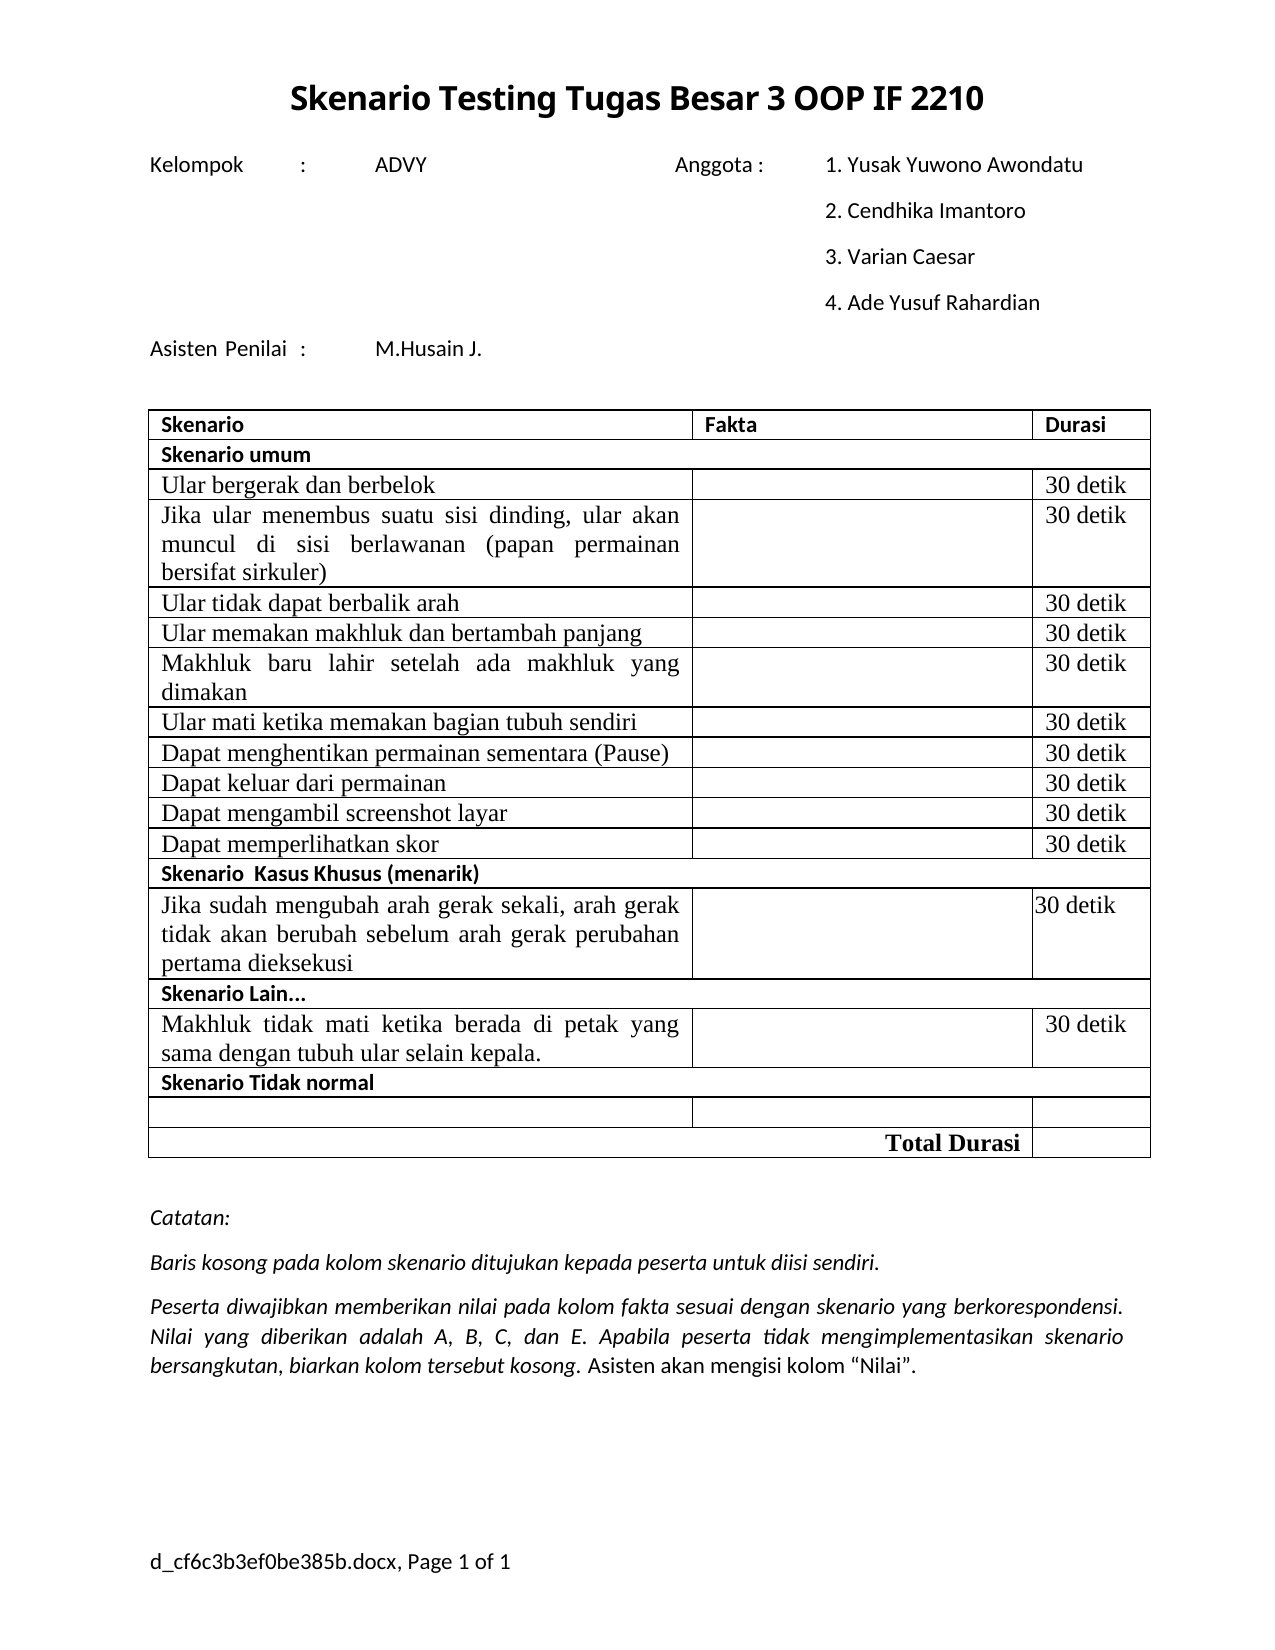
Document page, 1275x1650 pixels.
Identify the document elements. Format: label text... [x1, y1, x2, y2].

table_cell Skenario Lain... [149, 980, 1150, 1008]
table_cell 30 detik [1033, 708, 1150, 736]
table_cell Dapat mengambil screenshot layar [149, 798, 692, 827]
table_header Fakta [693, 411, 1032, 438]
table_header Skenario [149, 411, 692, 438]
table_cell [693, 1098, 1032, 1127]
table_cell [693, 470, 1032, 498]
table_cell [693, 500, 1032, 586]
table_cell Jika sudah mengubah arah gerak sekali, arah gerak tidak akan berubah sebelum arah gerak perubahan pertama dieksekusi [149, 889, 692, 978]
table_cell 30 detik [1033, 1009, 1150, 1067]
table_cell 30 detik [1033, 470, 1150, 498]
table_cell 30 detik [1033, 738, 1150, 767]
table_cell Ular mati ketika memakan bagian tubuh sendiri [149, 708, 692, 736]
text Baris kosong pada kolom skenario ditujukan kepada peserta untuk diisi sendiri. [150, 1248, 1125, 1276]
table_cell [693, 648, 1032, 706]
table_cell 30 detik [1033, 588, 1150, 617]
table_cell Total Durasi [149, 1128, 1032, 1157]
table_cell [693, 738, 1032, 767]
table_cell [693, 618, 1032, 647]
table_cell 30 detik [1033, 768, 1150, 797]
text 3. Varian Caesar [150, 242, 1125, 270]
table_cell Skenario Kasus Khusus (menarik) [149, 859, 1150, 887]
table_header Durasi [1033, 411, 1150, 438]
table_cell Ular memakan makhluk dan bertambah panjang [149, 618, 692, 647]
table_cell [693, 708, 1032, 736]
table_cell [693, 829, 1032, 857]
table_cell Dapat menghentikan permainan sementara (Pause) [149, 738, 692, 767]
table_cell [693, 889, 1032, 978]
table_cell Skenario umum [149, 440, 1150, 468]
table_cell [693, 768, 1032, 797]
table_cell 30 detik [1033, 500, 1150, 586]
table_cell Jika ular menembus suatu sisi dinding, ular akan muncul di sisi berlawanan (papan permainan bersifat sirkuler) [149, 500, 692, 586]
table_cell Skenario Tidak normal [149, 1068, 1150, 1096]
text Kelompok : ADVY Anggota : 1. Yusak Yuwono Awondatu [150, 150, 1125, 178]
table_cell [149, 1098, 692, 1127]
text Peserta diwajibkan memberikan nilai pada kolom fakta sesuai dengan skenario yang berkorespondensi. Nilai yang diberikan adalah A, B, C, dan E. Apabila peserta tidak mengimplementasikan skenario bersangkutan, biarkan kolom tersebut kosong. Asisten akan mengisi kolom “Nilai”. [150, 1292, 1125, 1379]
table_cell 30 detik [1033, 889, 1150, 978]
text Asisten Penilai : M.Husain J. [150, 334, 1125, 362]
table_cell Dapat memperlihatkan skor [149, 829, 692, 857]
table_cell 30 detik [1033, 648, 1150, 706]
table_cell 30 detik [1033, 798, 1150, 827]
table_cell [1033, 1098, 1150, 1127]
table_cell [693, 798, 1032, 827]
table_cell Ular tidak dapat berbalik arah [149, 588, 692, 617]
table_cell Makhluk tidak mati ketika berada di petak yang sama dengan tubuh ular selain kepala. [149, 1009, 692, 1067]
table_cell 30 detik [1033, 829, 1150, 857]
text Catatan: [150, 1203, 1125, 1231]
table_cell Ular bergerak dan berbelok [149, 470, 692, 498]
table_cell Dapat keluar dari permainan [149, 768, 692, 797]
text 2. Cendhika Imantoro [150, 196, 1125, 224]
text 4. Ade Yusuf Rahardian [150, 288, 1125, 316]
table_cell 30 detik [1033, 618, 1150, 647]
table_cell [693, 1009, 1032, 1067]
table_cell [693, 588, 1032, 617]
table_cell [1033, 1128, 1150, 1157]
table_cell Makhluk baru lahir setelah ada makhluk yang dimakan [149, 648, 692, 706]
